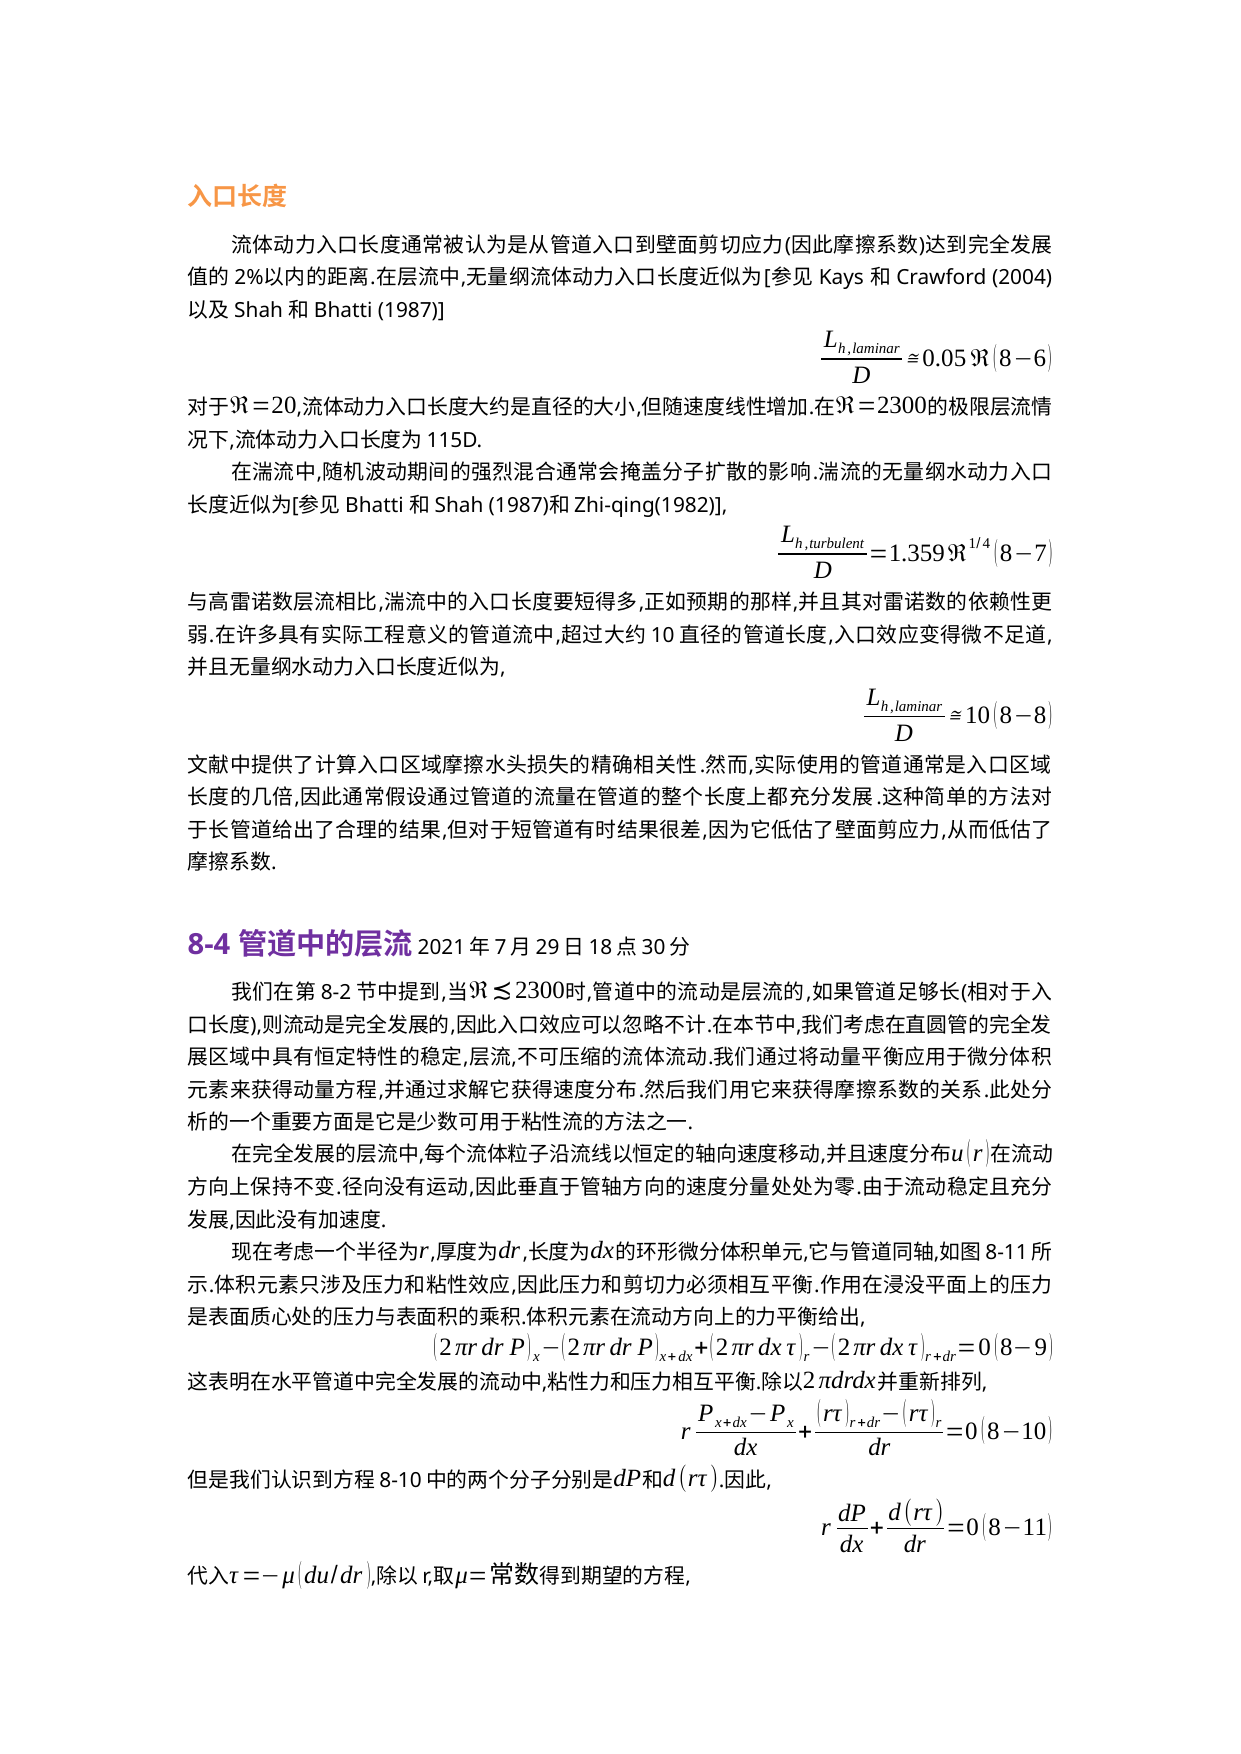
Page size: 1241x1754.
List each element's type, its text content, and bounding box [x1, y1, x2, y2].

text 但是我们认识到方程8-10中的两个分子分别是和.因此, [187, 1462, 1053, 1494]
text 入口长度 [187, 162, 1053, 227]
text 这表明在水平管道中完全发展的流动中,粘性力和压力相互平衡.除以并重新排列, [187, 1364, 1053, 1397]
text 我们在第8-2节中提到,当时,管道中的流动是层流的,如果管道足够长(相对于入口长度),则流动是完全发展的,因此入口效应可以忽略不计.在本节中,我们考虑在直圆管的完全发展区域中具有恒定特性的稳定,层流,不可压缩的流体流动.我们通过将动量平衡应用于微分体积元素来获得动量方程,并通过求解它获得速度分布.然后我们用它来获得摩擦系数的关系.此处分析的一个重要方面是它是少数可用于粘性流的方法之一. [187, 974, 1053, 1137]
text 现在考虑一个半径为,厚度为,长度为的环形微分体积单元,它与管道同轴,如图8-11所示.体积元素只涉及压力和粘性效应,因此压力和剪切力必须相互平衡.作用在浸没平面上的压力是表面质心处的压力与表面积的乘积.体积元素在流动方向上的力平衡给出, [187, 1234, 1053, 1332]
text 在完全发展的层流中,每个流体粒子沿流线以恒定的轴向速度移动,并且速度分布在流动方向上保持不变.径向没有运动,因此垂直于管轴方向的速度分量处处为零.由于流动稳定且充分发展,因此没有加速度. [187, 1137, 1053, 1234]
text 对于,流体动力入口长度大约是直径的大小,但随速度线性增加.在的极限层流情况下,流体动力入口长度为115D. [187, 389, 1053, 454]
text 代入,除以r,取得到期望的方程, [187, 1559, 1053, 1592]
text 在湍流中,随机波动期间的强烈混合通常会掩盖分子扩散的影响.湍流的无量纲水动力入口长度近似为[参见 Bhatti 和 Shah (1987)和Zhi-qing(1982)], [187, 454, 1053, 519]
text 8-4 管道中的层流 2021年7月29日18点30分 [187, 909, 1053, 974]
text 流体动力入口长度通常被认为是从管道入口到壁面剪切应力(因此摩擦系数)达到完全发展值的2%以内的距离.在层流中,无量纲流体动力入口长度近似为[参见 Kays 和 Crawford (2004) 以及 Shah 和 Bhatti (1987)] [187, 227, 1053, 324]
text 文献中提供了计算入口区域摩擦水头损失的精确相关性.然而,实际使用的管道通常是入口区域长度的几倍,因此通常假设通过管道的流量在管道的整个长度上都充分发展.这种简单的方法对于长管道给出了合理的结果,但对于短管道有时结果很差,因为它低估了壁面剪应力,从而低估了摩擦系数. [187, 747, 1053, 877]
text 与高雷诺数层流相比,湍流中的入口长度要短得多,正如预期的那样,并且其对雷诺数的依赖性更弱.在许多具有实际工程意义的管道流中,超过大约10直径的管道长度,入口效应变得微不足道,并且无量纲水动力入口长度近似为, [187, 584, 1053, 682]
